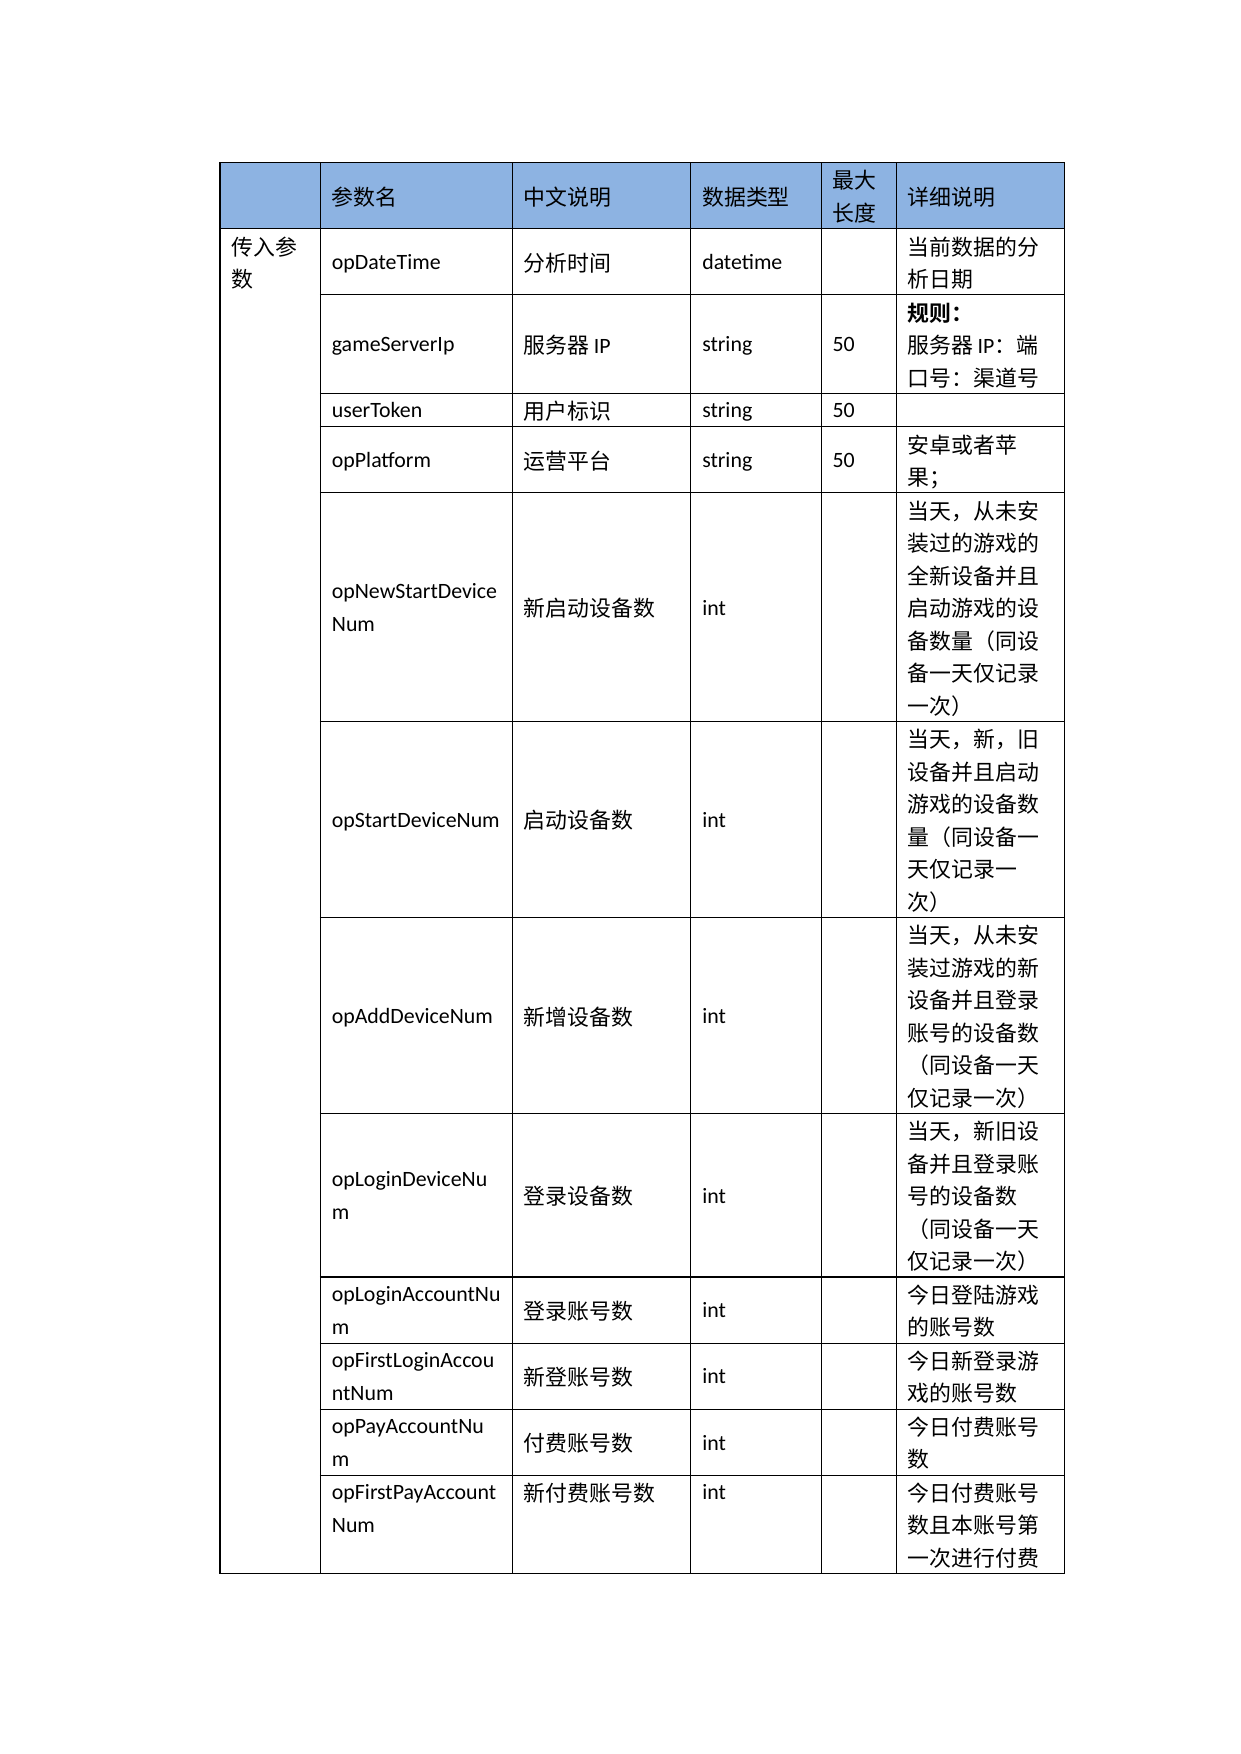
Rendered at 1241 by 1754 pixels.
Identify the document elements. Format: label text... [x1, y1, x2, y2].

table_cell [822, 1344, 896, 1408]
table_cell 安卓或者苹果； [897, 427, 1064, 492]
table_cell 新启动设备数 [513, 493, 690, 721]
table_cell 启动设备数 [513, 722, 690, 917]
table_cell 付费账号数 [513, 1410, 690, 1474]
table_cell [822, 918, 896, 1113]
table_cell int [691, 918, 821, 1113]
table_cell opLoginDeviceNum [321, 1114, 512, 1276]
table_cell 服务器IP [513, 295, 690, 393]
table_cell 新付费账号数 [513, 1476, 690, 1573]
table_cell 今日登陆游戏的账号数 [897, 1278, 1064, 1342]
table_cell opLoginAccountNum [321, 1278, 512, 1342]
table_cell int [691, 1278, 821, 1342]
table_cell [822, 722, 896, 917]
table_cell 当天，新旧设备并且登录账号的设备数（同设备一天仅记录一次） [897, 1114, 1064, 1276]
table_cell opNewStartDeviceNum [321, 493, 512, 721]
table_cell 传入参数 [221, 229, 320, 1573]
table_cell int [691, 1410, 821, 1474]
table_cell opPlatform [321, 427, 512, 492]
table_cell string [691, 427, 821, 492]
table_cell string [691, 295, 821, 393]
table_cell [822, 229, 896, 294]
table_cell 50 [822, 394, 896, 426]
table_header 参数名 [321, 163, 512, 228]
table_header 详细说明 [897, 163, 1064, 228]
table_header [221, 163, 320, 228]
table_cell opDateTime [321, 229, 512, 294]
table_cell 今日付费账号数且本账号第一次进行付费 [897, 1476, 1064, 1573]
table_cell 当天，新，旧设备并且启动游戏的设备数量（同设备一天仅记录一次） [897, 722, 1064, 917]
table_header 中文说明 [513, 163, 690, 228]
table_cell 当天，从未安装过游戏的新设备并且登录账号的设备数（同设备一天仅记录一次） [897, 918, 1064, 1113]
table_cell int [691, 1114, 821, 1276]
table_cell opAddDeviceNum [321, 918, 512, 1113]
table_cell 用户标识 [513, 394, 690, 426]
table_cell [822, 1476, 896, 1573]
table_cell 规则： 服务器IP：端口号：渠道号 [897, 295, 1064, 393]
table_cell [822, 493, 896, 721]
table_cell int [691, 722, 821, 917]
table_cell 今日付费账号数 [897, 1410, 1064, 1474]
table_cell 当天，从未安装过的游戏的全新设备并且启动游戏的设备数量（同设备一天仅记录一次） [897, 493, 1064, 721]
table_cell gameServerIp [321, 295, 512, 393]
table_cell int [691, 1344, 821, 1408]
table_header 最大长度 [822, 163, 896, 228]
table_cell 50 [822, 295, 896, 393]
table_header 数据类型 [691, 163, 821, 228]
table_cell 分析时间 [513, 229, 690, 294]
table_cell int [691, 493, 821, 721]
table_cell 50 [822, 427, 896, 492]
table_cell 今日新登录游戏的账号数 [897, 1344, 1064, 1408]
table_cell [822, 1410, 896, 1474]
table_cell opFirstPayAccountNum [321, 1476, 512, 1573]
table_cell [822, 1114, 896, 1276]
table_cell 新登账号数 [513, 1344, 690, 1408]
table_cell userToken [321, 394, 512, 426]
table_cell datetime [691, 229, 821, 294]
table_cell int [691, 1476, 821, 1573]
table_cell opFirstLoginAccountNum [321, 1344, 512, 1408]
table_cell 运营平台 [513, 427, 690, 492]
table_cell 登录账号数 [513, 1278, 690, 1342]
table_cell [897, 394, 1064, 426]
table_cell 当前数据的分析日期 [897, 229, 1064, 294]
table_cell 新增设备数 [513, 918, 690, 1113]
table_cell opPayAccountNum [321, 1410, 512, 1474]
table_cell opStartDeviceNum [321, 722, 512, 917]
table_cell string [691, 394, 821, 426]
table_cell [822, 1278, 896, 1342]
table_cell 登录设备数 [513, 1114, 690, 1276]
